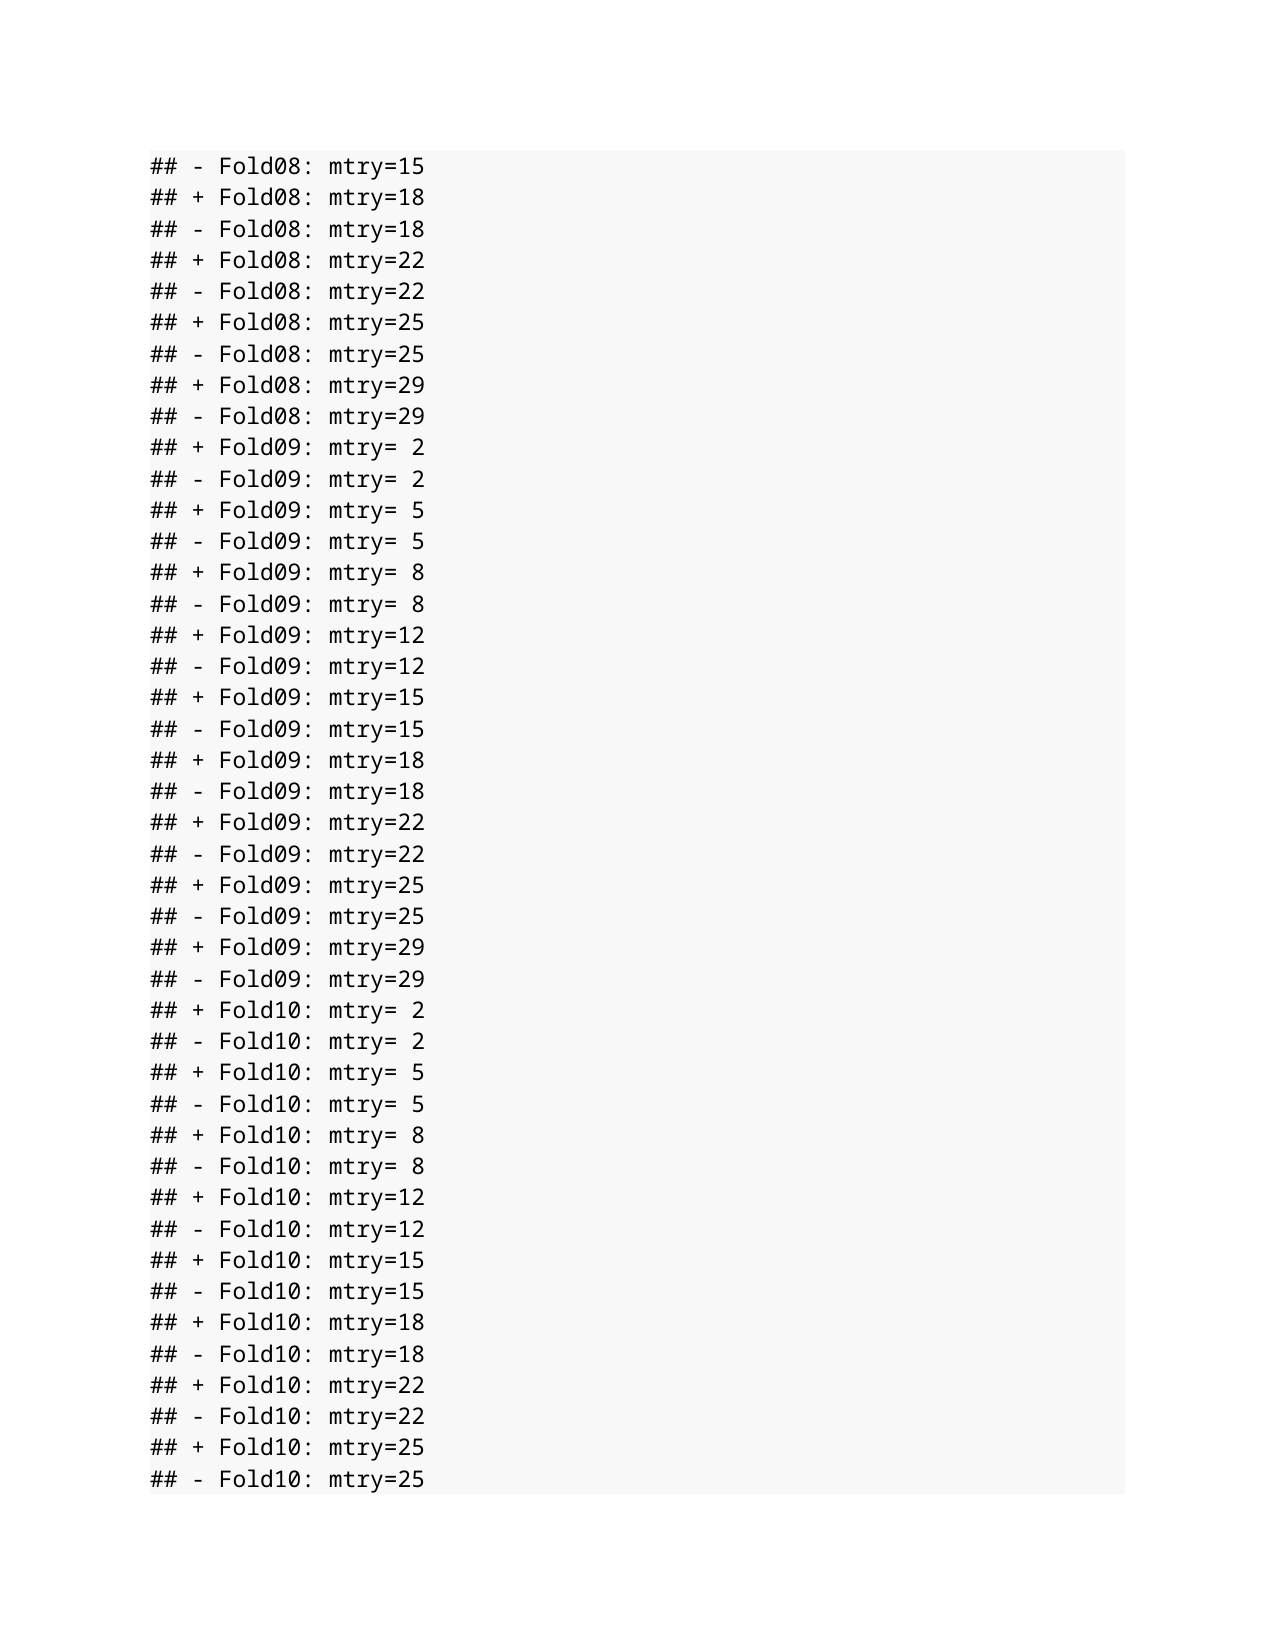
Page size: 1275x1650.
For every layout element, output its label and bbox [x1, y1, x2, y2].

text [150, 150, 1125, 1494]
